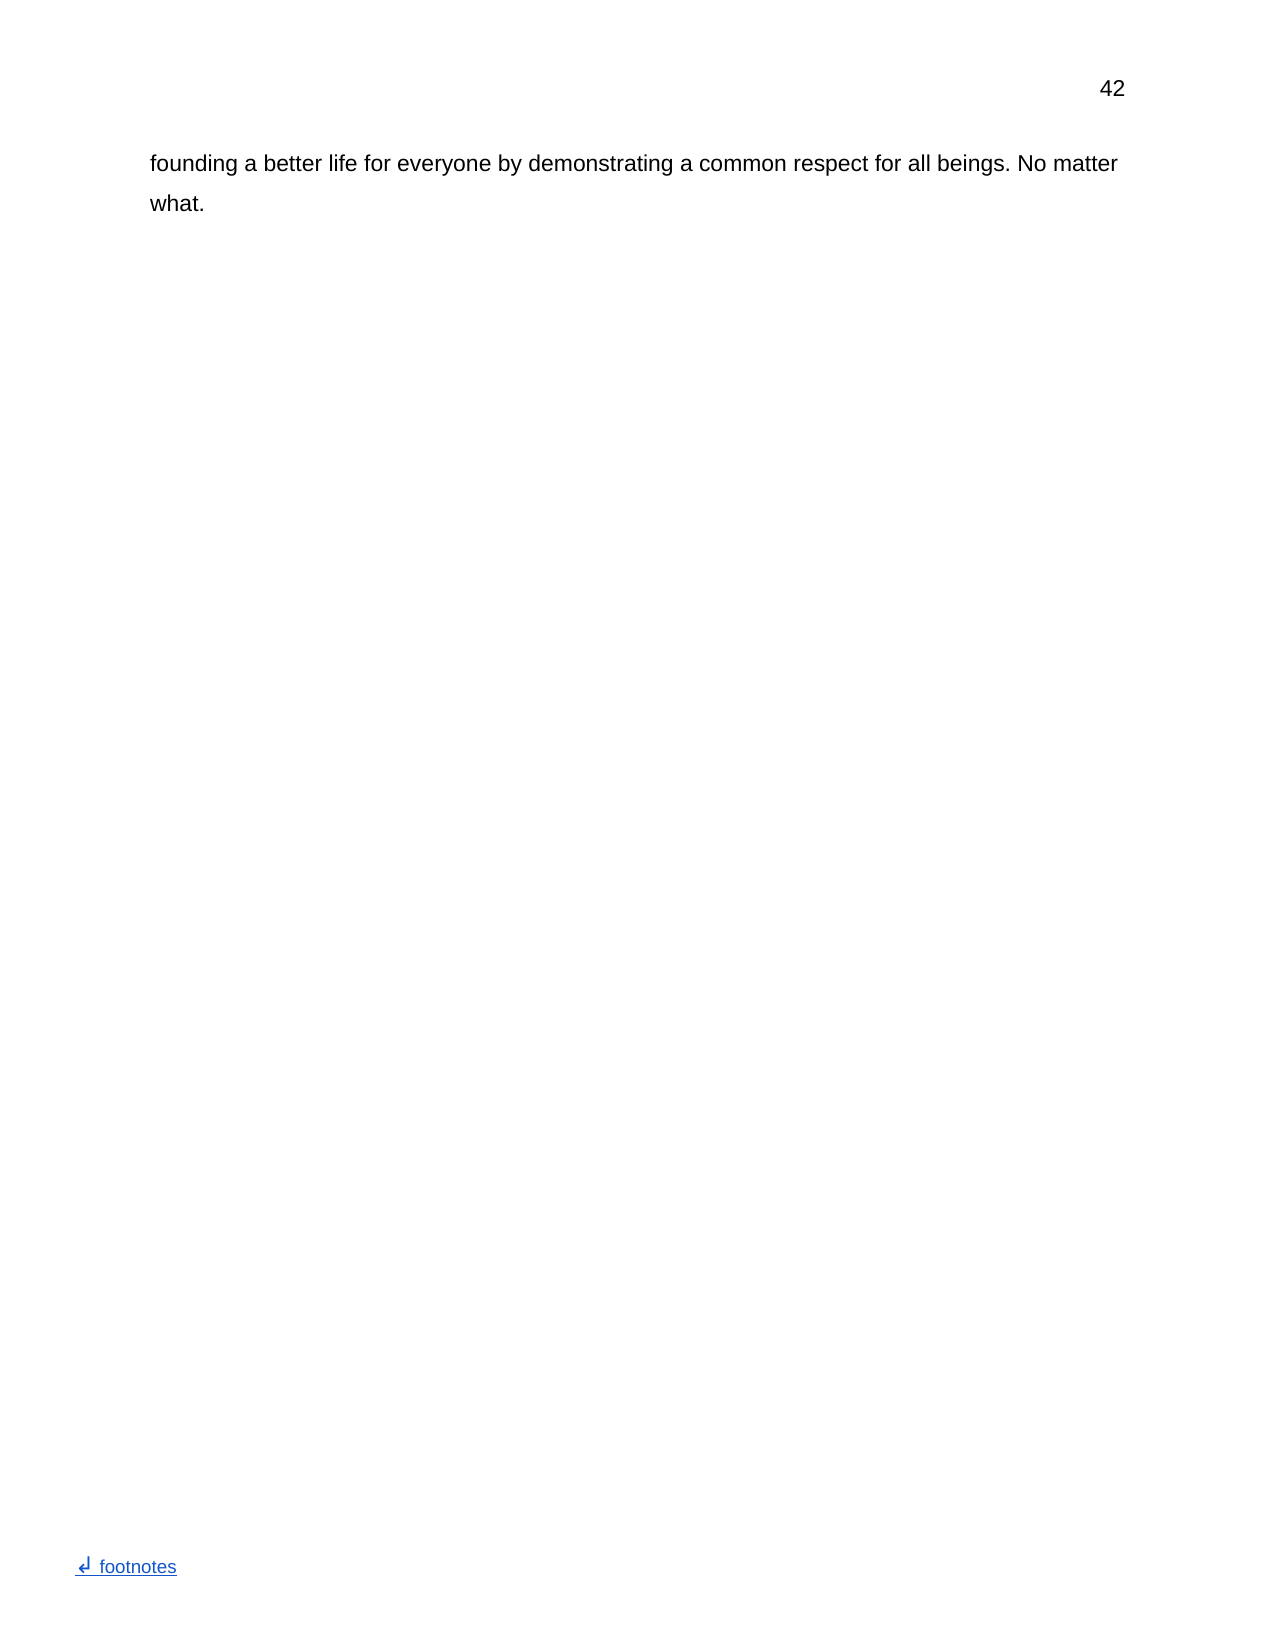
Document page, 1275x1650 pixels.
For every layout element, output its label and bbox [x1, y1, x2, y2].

text [150, 150, 1125, 216]
